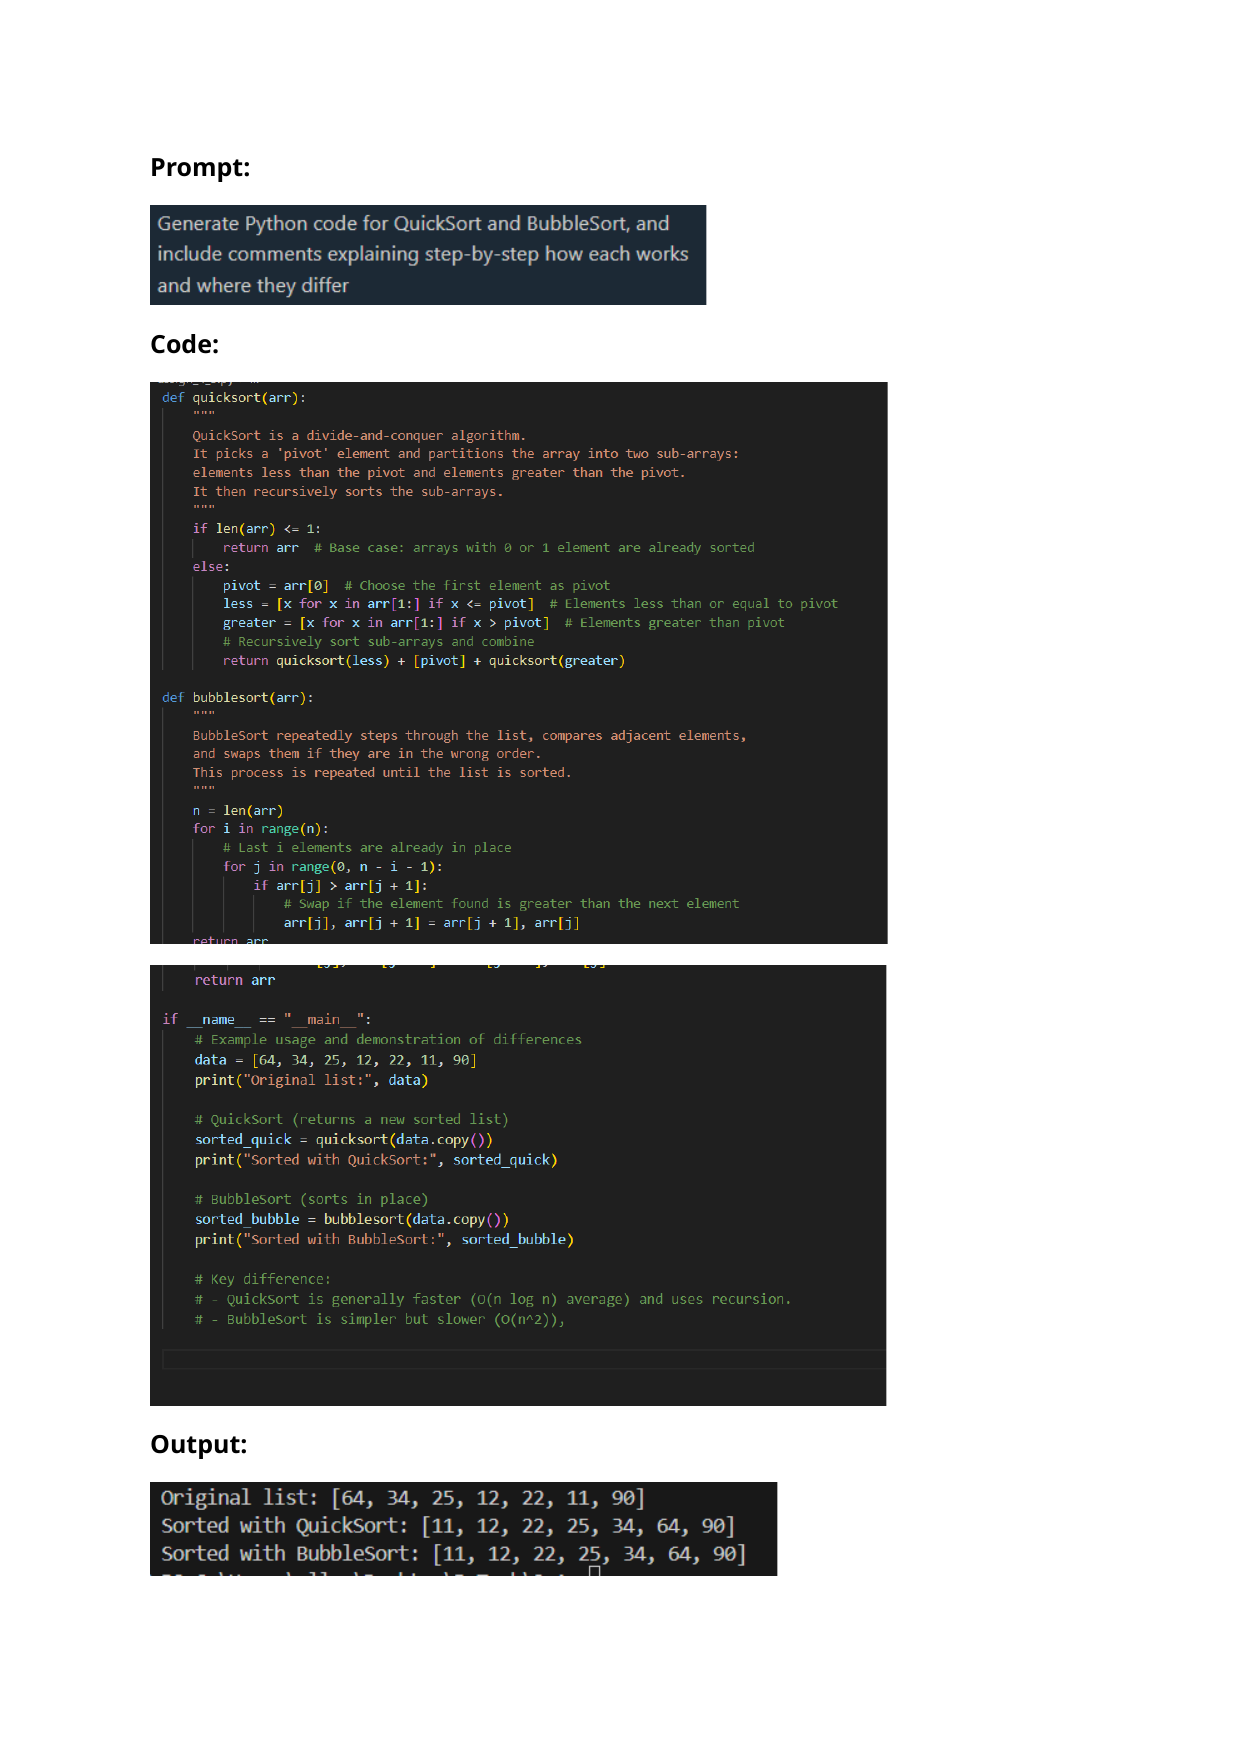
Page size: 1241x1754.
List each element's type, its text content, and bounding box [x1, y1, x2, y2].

picture [150, 965, 887, 1406]
text Prompt: [150, 150, 1090, 184]
picture [150, 382, 888, 944]
picture [150, 1482, 778, 1576]
text Output: [150, 1427, 1090, 1461]
text Code: [150, 326, 1090, 360]
picture [150, 205, 707, 305]
